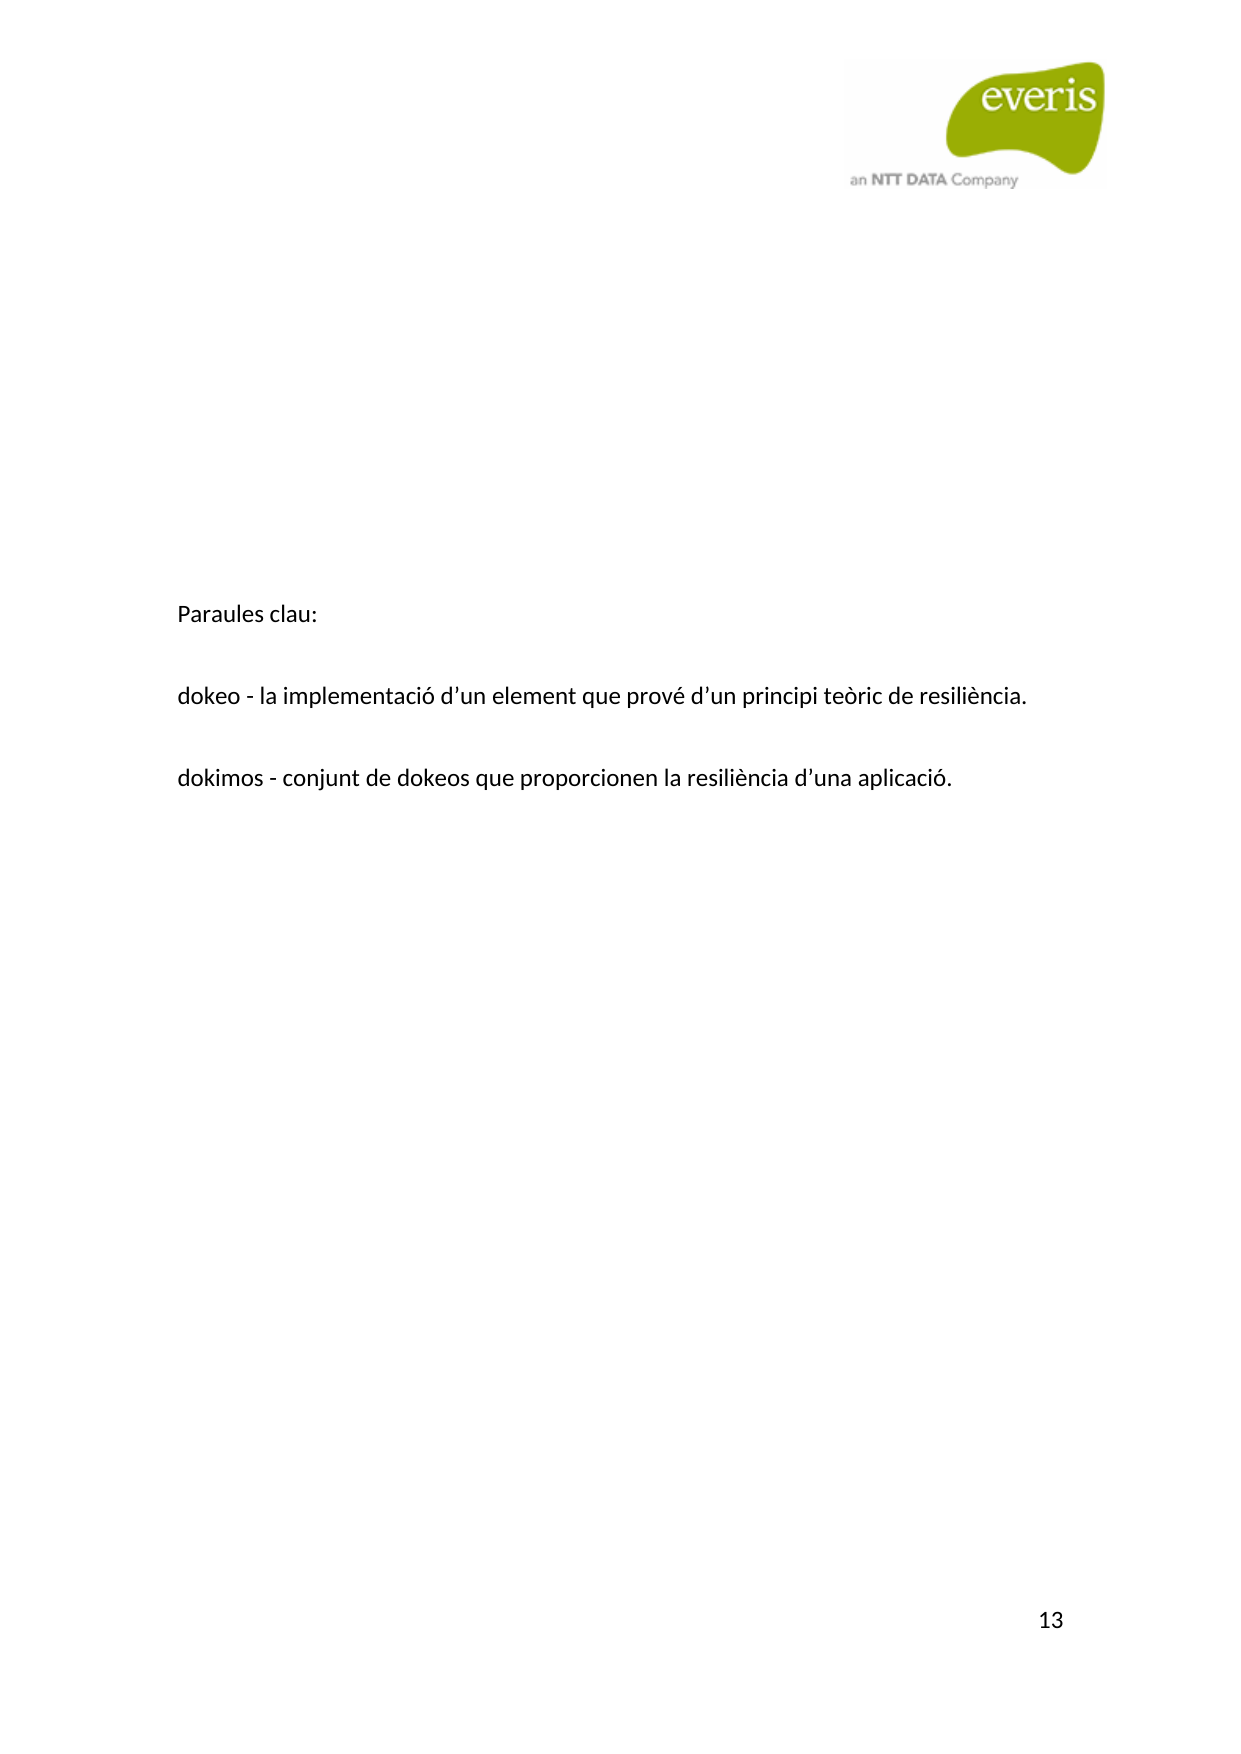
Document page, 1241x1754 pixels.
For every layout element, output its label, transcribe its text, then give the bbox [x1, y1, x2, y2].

text dokeo - la implementació d’un element que prové d’un principi teòric de resiliència. [177, 680, 1063, 711]
text dokimos - conjunt de dokeos que proporcionen la resiliència d’una aplicació. [177, 762, 1063, 792]
picture [843, 59, 1108, 189]
text Paraules clau: [177, 598, 1063, 629]
